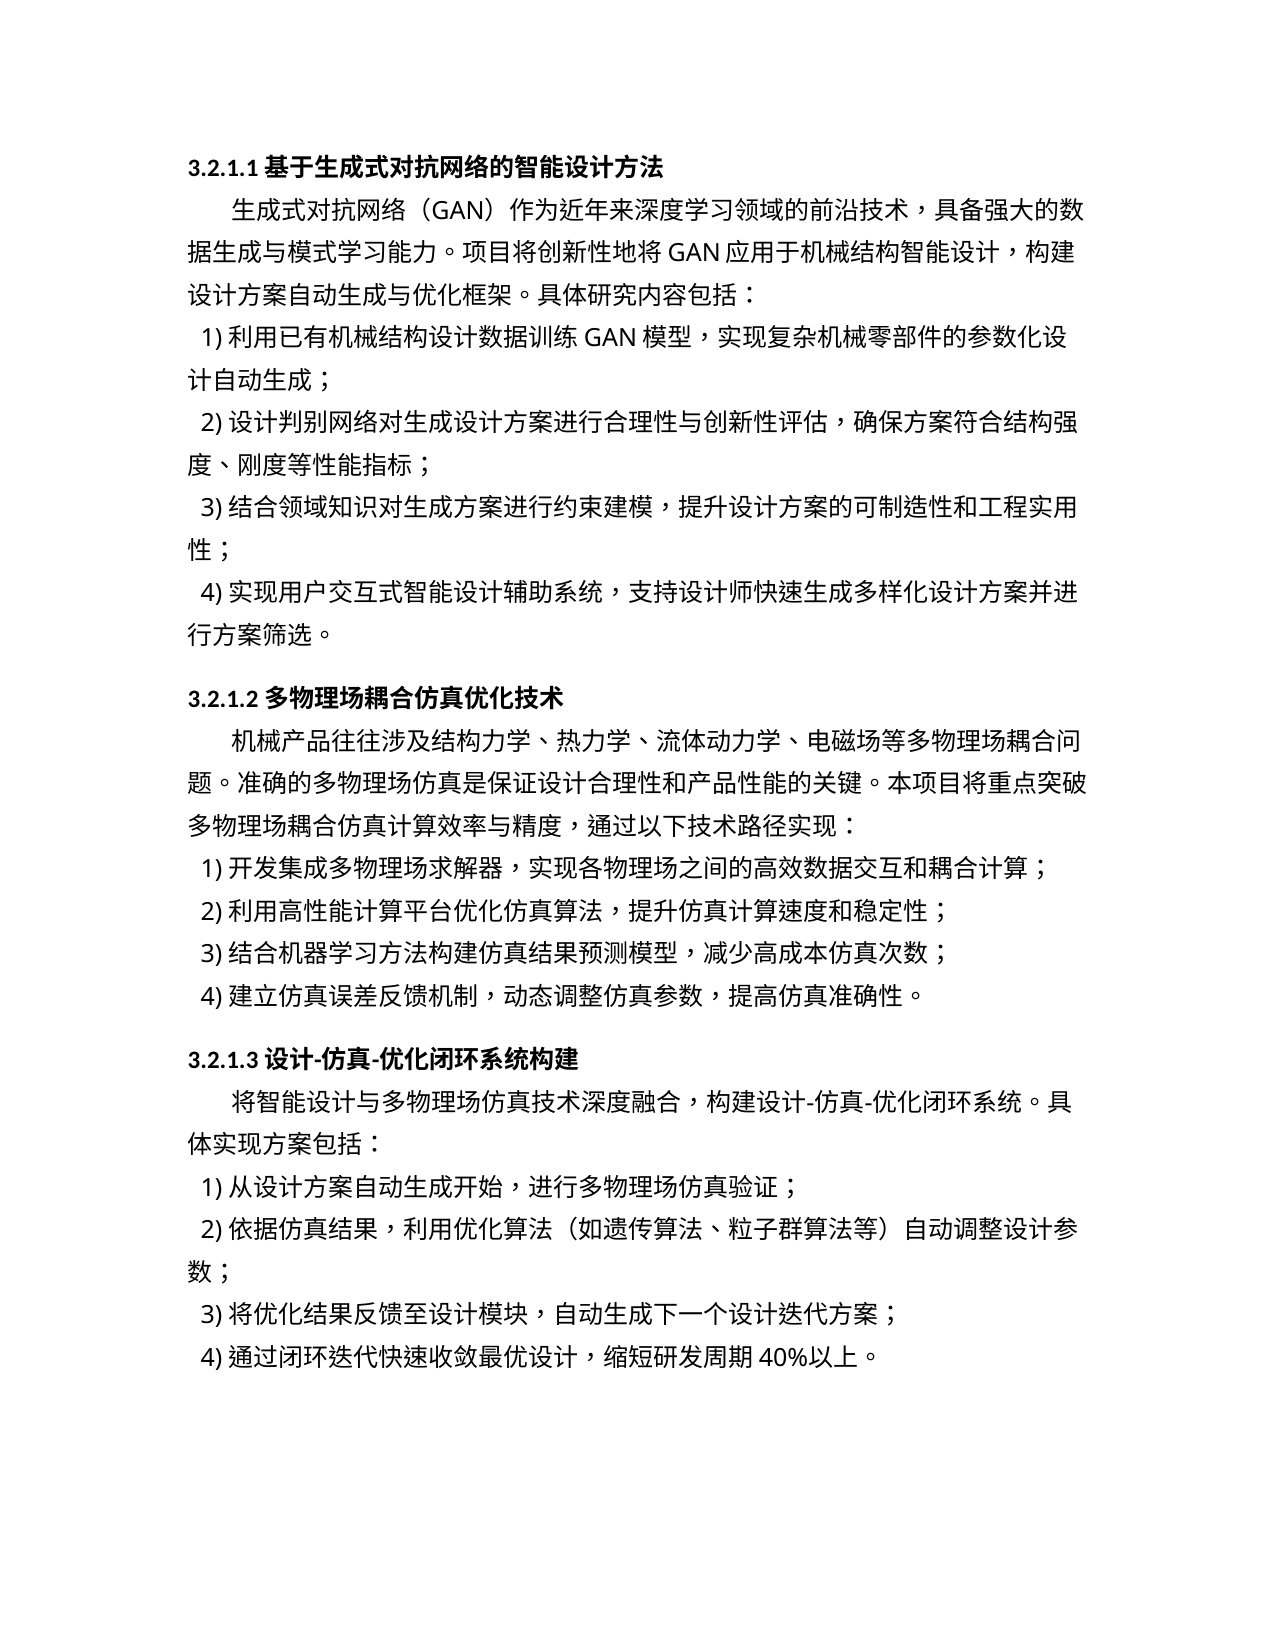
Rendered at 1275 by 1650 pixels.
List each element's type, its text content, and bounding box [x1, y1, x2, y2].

subtitle 3.2.1.1 基于生成式对抗网络的智能设计方法 [187, 150, 1087, 184]
text 将智能设计与多物理场仿真技术深度融合，构建设计-仿真-优化闭环系统。具体实现方案包括： 1) 从设计方案自动生成开始，进行多物理场仿真验证； 2) 依据仿真结果，利用优化算法（如遗传算法、粒子群算法等）自动调整设计参数； 3) 将优化结果反馈至设计模块，自动生成下一个设计迭代方案； 4) 通过闭环迭代快速收敛最优设计，缩短研发周期40%以上。 [187, 1084, 1087, 1373]
text 机械产品往往涉及结构力学、热力学、流体动力学、电磁场等多物理场耦合问题。准确的多物理场仿真是保证设计合理性和产品性能的关键。本项目将重点突破多物理场耦合仿真计算效率与精度，通过以下技术路径实现： 1) 开发集成多物理场求解器，实现各物理场之间的高效数据交互和耦合计算； 2) 利用高性能计算平台优化仿真算法，提升仿真计算速度和稳定性； 3) 结合机器学习方法构建仿真结果预测模型，减少高成本仿真次数； 4) 建立仿真误差反馈机制，动态调整仿真参数，提高仿真准确性。 [187, 723, 1087, 1012]
subtitle 3.2.1.3 设计-仿真-优化闭环系统构建 [187, 1042, 1087, 1076]
subtitle 3.2.1.2 多物理场耦合仿真优化技术 [187, 681, 1087, 715]
text 生成式对抗网络（GAN）作为近年来深度学习领域的前沿技术，具备强大的数据生成与模式学习能力。项目将创新性地将GAN应用于机械结构智能设计，构建设计方案自动生成与优化框架。具体研究内容包括： 1) 利用已有机械结构设计数据训练GAN模型，实现复杂机械零部件的参数化设计自动生成； 2) 设计判别网络对生成设计方案进行合理性与创新性评估，确保方案符合结构强度、刚度等性能指标； 3) 结合领域知识对生成方案进行约束建模，提升设计方案的可制造性和工程实用性； 4) 实现用户交互式智能设计辅助系统，支持设计师快速生成多样化设计方案并进行方案筛选。 [187, 192, 1087, 652]
